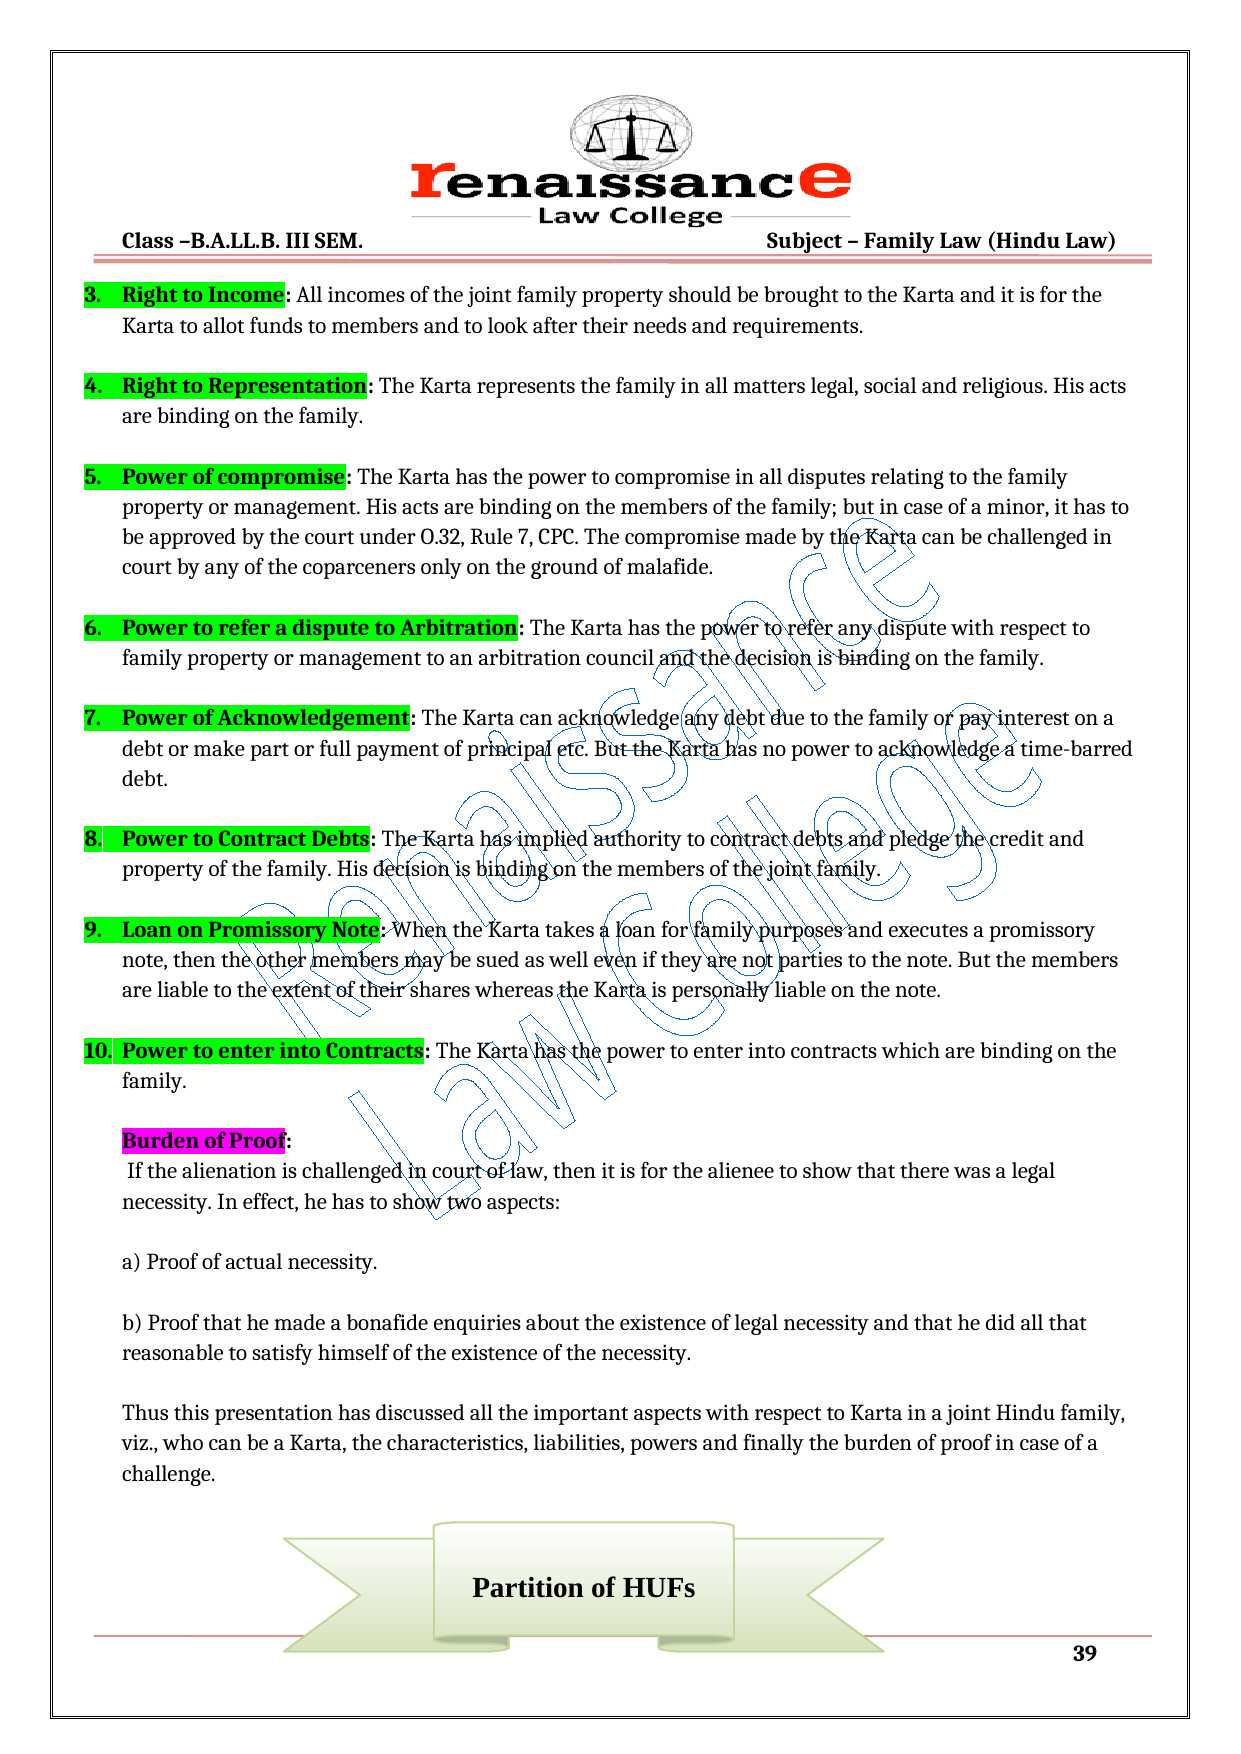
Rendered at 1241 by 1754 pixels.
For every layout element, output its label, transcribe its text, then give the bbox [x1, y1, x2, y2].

list Power to enter into Contracts: The Karta has the power to enter into contracts which are binding on the family. [84, 1037, 1144, 1094]
list b) Proof that he made a bonafide enquiries about the existence of legal necessity and that he did all that reasonable to satisfy himself of the existence of the necessity. [122, 1309, 1144, 1366]
list Power of compromise: The Karta has the power to compromise in all disputes relating to the family property or management. His acts are binding on the members of the family; but in case of a minor, it has to be approved by the court under O.32, Rule 7, CPC. The compromise made by the Karta can be challenged in court by any of the coparceners only on the ground of malafide. [84, 463, 1144, 580]
list Power to refer a dispute to Arbitration: The Karta has the power to refer any dispute with respect to family property or management to an arbitration council and the decision is binding on the family. [84, 614, 1144, 671]
list Power of Acknowledgement: The Karta can acknowledge any debt due to the family or pay interest on a debt or make part or full payment of principal etc. But the Karta has no power to acknowledge a time-barred debt. [84, 705, 1144, 792]
list Right to Representation: The Karta represents the family in all matters legal, social and religious. His acts are binding on the family. [84, 373, 1144, 429]
list Thus this presentation has discussed all the important aspects with respect to Karta in a joint Hindu family, viz., who can be a Karta, the characteristics, liabilities, powers and finally the burden of proof in case of a challenge. [122, 1400, 1144, 1487]
list Loan on Promissory Note: When the Karta takes a loan for family purposes and executes a promissory note, then the other members may be sued as well even if they are not parties to the note. But the members are liable to the extent of their shares whereas the Karta is personally liable on the note. [84, 917, 1144, 1003]
list Right to Income: All incomes of the joint family property should be brought to the Karta and it is for the Karta to allot funds to members and to look after their needs and requirements. [84, 282, 1144, 339]
list Power to Contract Debts: The Karta has implied authority to contract debts and pledge the credit and property of the family. His decision is binding on the members of the joint family. [84, 826, 1144, 882]
list Burden of Proof: [285, 1128, 1144, 1154]
list a) Proof of actual necessity. [122, 1249, 1144, 1275]
picture [387, 93, 879, 228]
list If the alienation is challenged in court of law, then it is for the alienee to show that there was a legal necessity. In effect, he has to show two aspects: [122, 1158, 1144, 1215]
